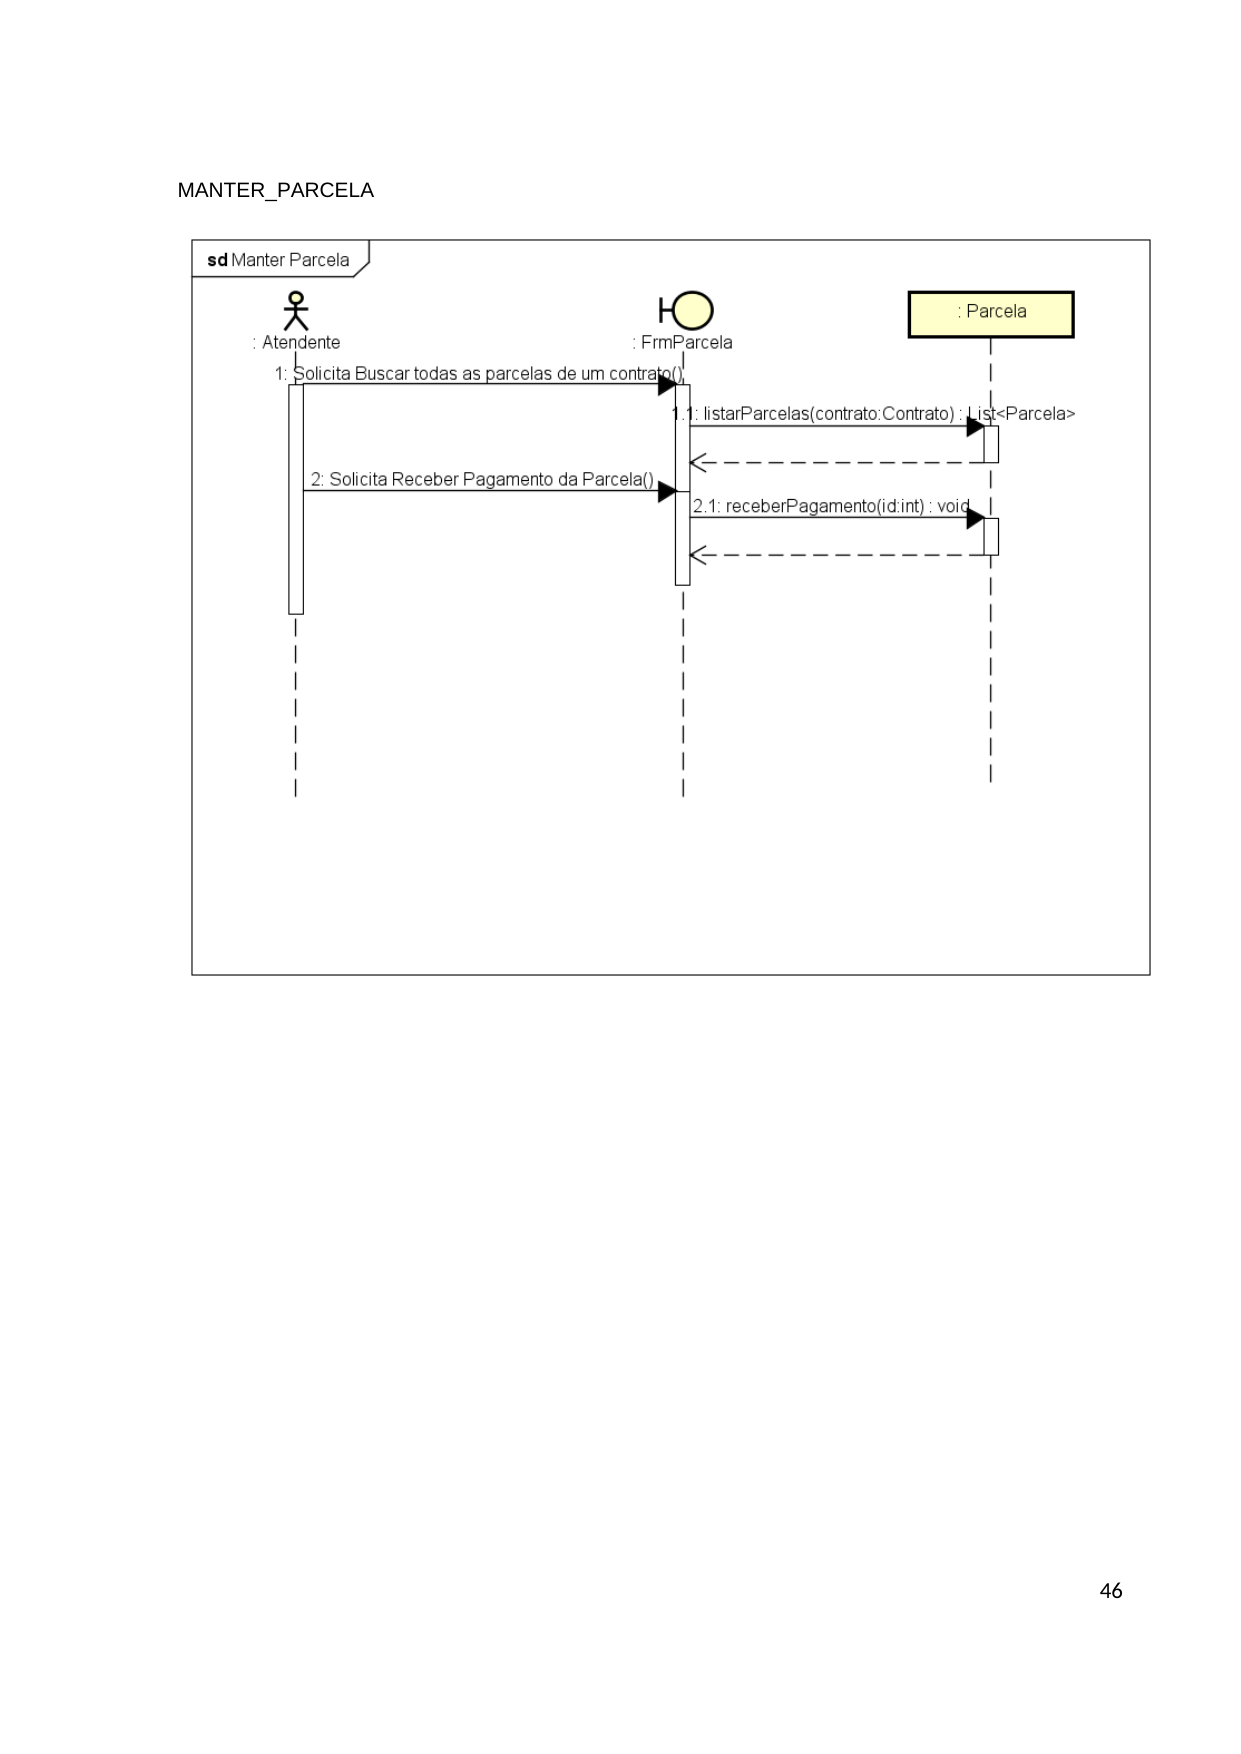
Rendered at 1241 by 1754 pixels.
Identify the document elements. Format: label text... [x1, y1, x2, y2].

text MANTER_PARCELA [177, 177, 1123, 201]
picture [177, 225, 1164, 989]
